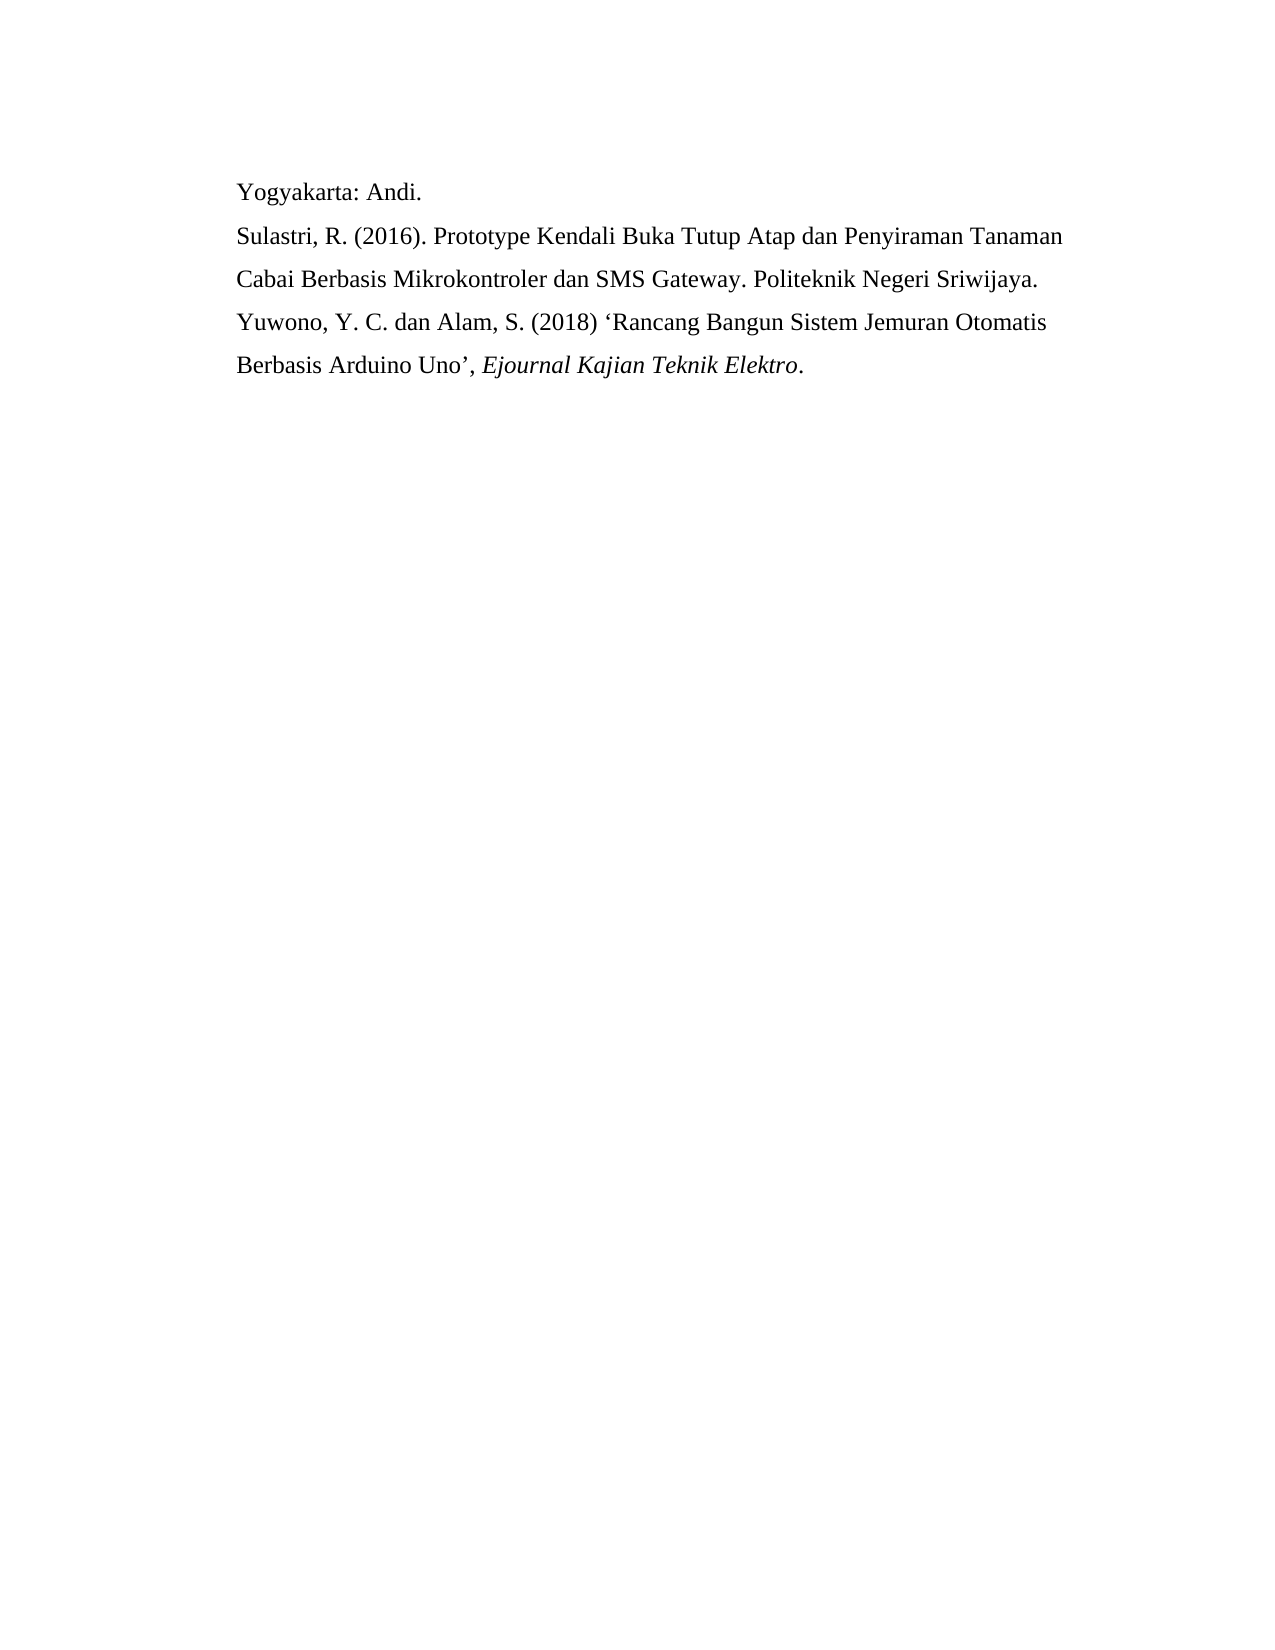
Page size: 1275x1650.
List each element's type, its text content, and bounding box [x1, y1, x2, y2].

text Yuwono, Y. C. dan Alam, S. (2018) ‘Rancang Bangun Sistem Jemuran Otomatis Berbasis Arduino Uno’, Ejournal Kajian Teknik Elektro. [236, 307, 1064, 379]
text Sulastri, R. (2016). Prototype Kendali Buka Tutup Atap dan Penyiraman Tanaman Cabai Berbasis Mikrokontroler dan SMS Gateway. Politeknik Negeri Sriwijaya. [236, 221, 1089, 293]
text Yogyakarta: Andi. [236, 177, 1229, 206]
